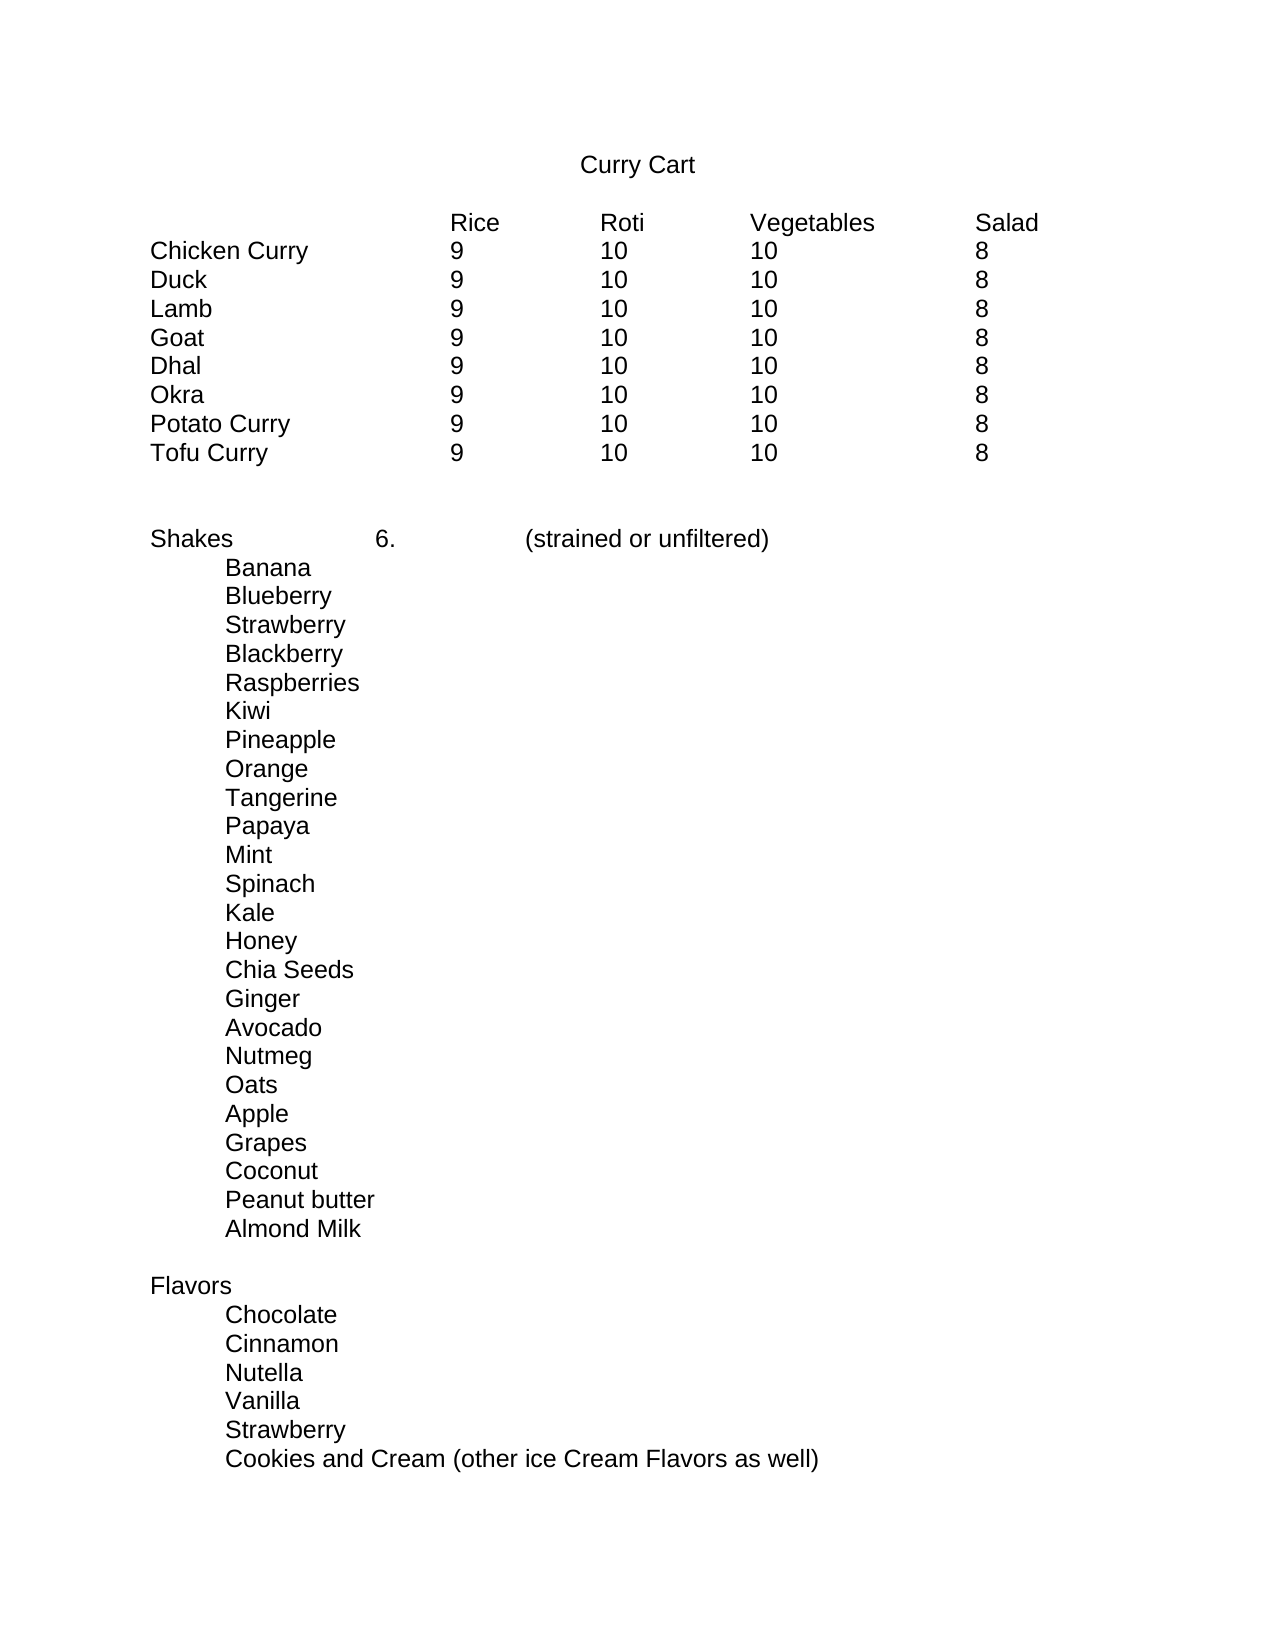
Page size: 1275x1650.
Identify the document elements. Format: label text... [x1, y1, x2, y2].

text Banana [150, 552, 1125, 581]
text Tofu Curry 9 10 10 8 [150, 437, 1125, 466]
text Strawberry [150, 1415, 1125, 1444]
text Apple [150, 1099, 1125, 1127]
text Duck 9 10 10 8 [150, 265, 1125, 294]
text Nutella [150, 1357, 1125, 1386]
text Goat 9 10 10 8 [150, 322, 1125, 351]
text Kale [150, 897, 1125, 926]
text Grapes [150, 1127, 1125, 1156]
text Coconut [150, 1156, 1125, 1185]
text Nutmeg [150, 1041, 1125, 1070]
text Vanilla [150, 1386, 1125, 1415]
text Flavors [150, 1271, 1125, 1300]
text Okra 9 10 10 8 [150, 380, 1125, 409]
text Tangerine [150, 782, 1125, 811]
text Chocolate [150, 1300, 1125, 1329]
text Blueberry [150, 581, 1125, 610]
text Curry Cart [150, 150, 1125, 179]
text Orange [150, 754, 1125, 782]
text Cinnamon [150, 1329, 1125, 1357]
text Almond Milk [150, 1214, 1125, 1242]
text Spinach [150, 869, 1125, 897]
text Oats [150, 1070, 1125, 1099]
text Dhal 9 10 10 8 [150, 351, 1125, 380]
text Raspberries [150, 667, 1125, 696]
text Ginger [150, 984, 1125, 1012]
text Blackberry [150, 639, 1125, 667]
text Chicken Curry 9 10 10 8 [150, 236, 1125, 265]
text Shakes 6. (strained or unfiltered) [150, 524, 1125, 552]
text Rice Roti Vegetables Salad [150, 207, 1125, 236]
text Mint [150, 840, 1125, 869]
text Strawberry [150, 610, 1125, 639]
text Pineapple [150, 725, 1125, 754]
text Honey [150, 926, 1125, 955]
text Chia Seeds [150, 955, 1125, 984]
text Avocado [150, 1012, 1125, 1041]
text Kiwi [150, 696, 1125, 725]
text Papaya [150, 811, 1125, 840]
text Peanut butter [150, 1185, 1125, 1214]
text Cookies and Cream (other ice Cream Flavors as well) [150, 1444, 1125, 1472]
text Potato Curry 9 10 10 8 [150, 409, 1125, 437]
text Lamb 9 10 10 8 [150, 294, 1125, 322]
